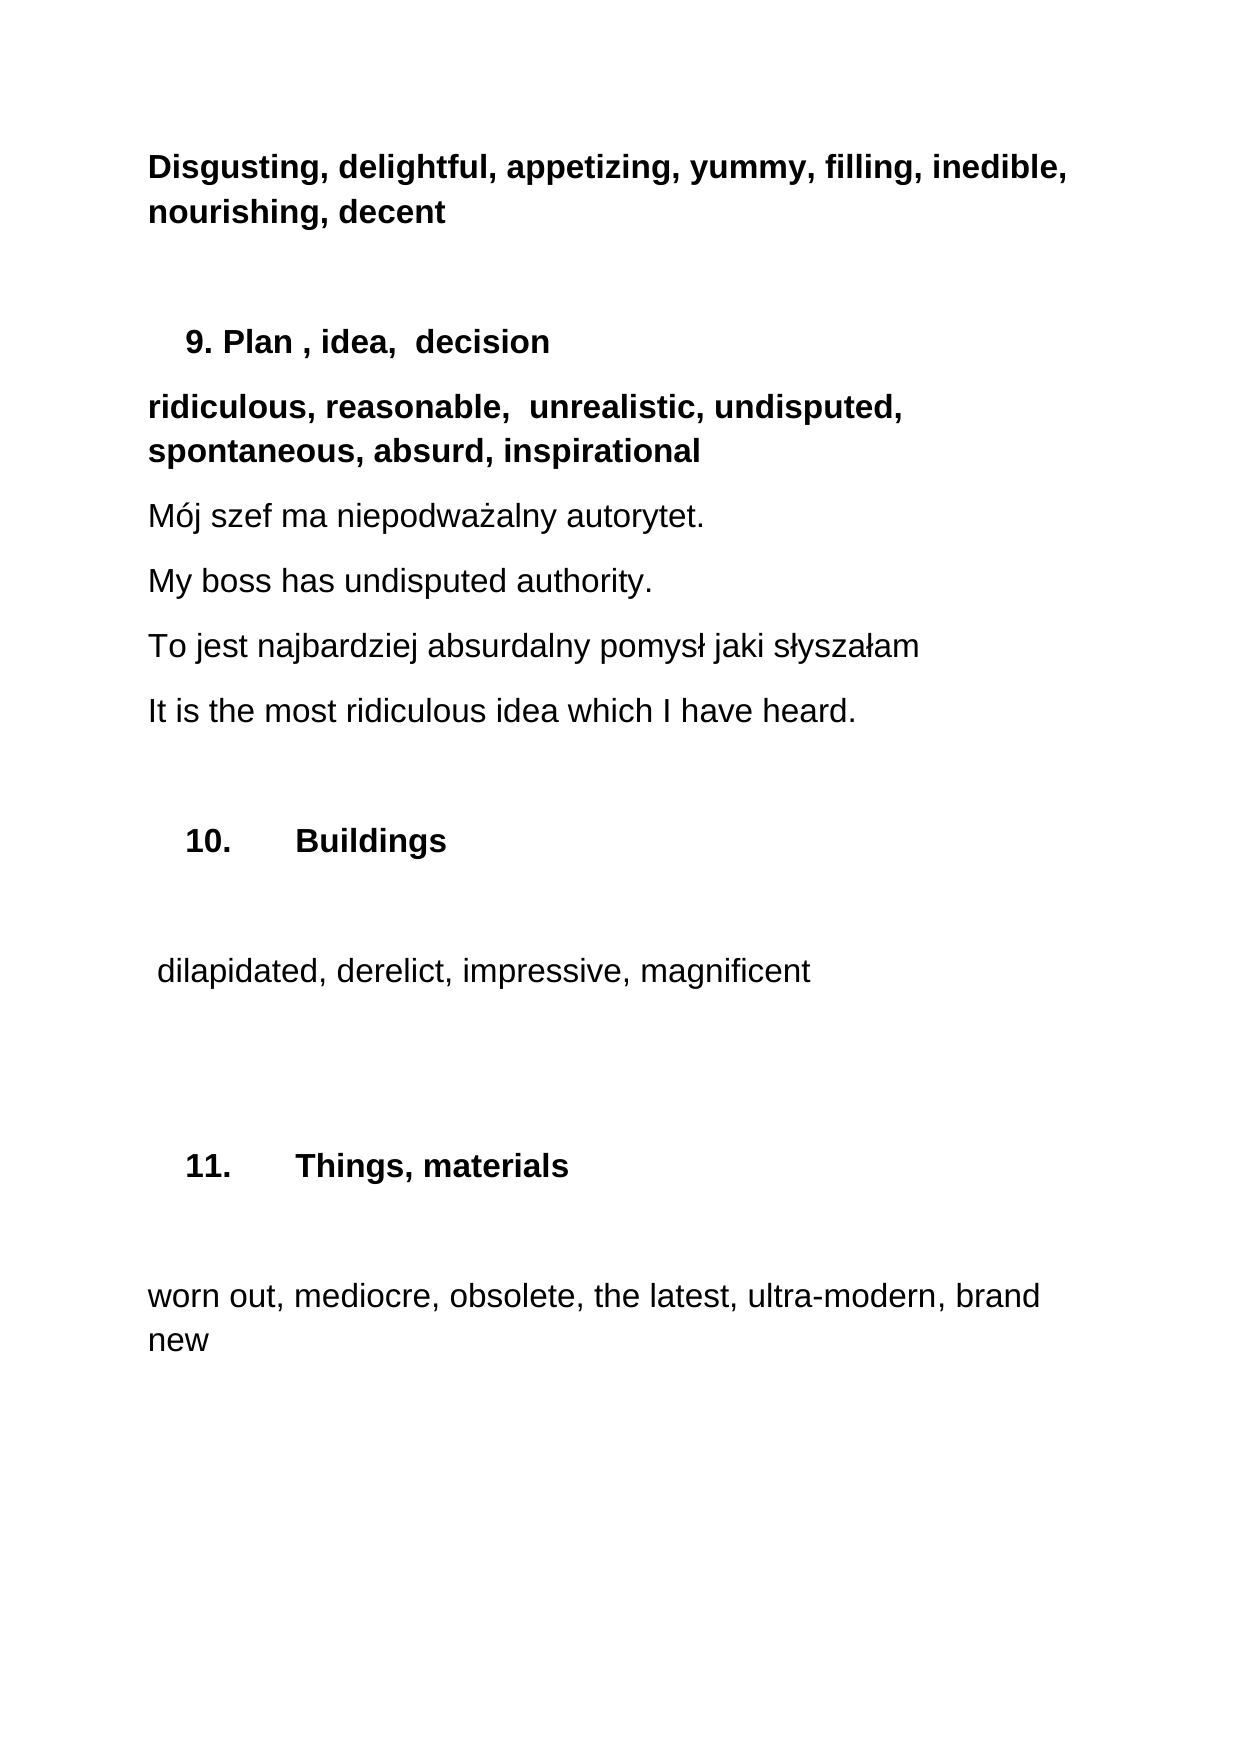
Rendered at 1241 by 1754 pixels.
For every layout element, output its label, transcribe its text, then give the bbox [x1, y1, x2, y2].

text Mój szef ma niepodważalny autorytet. [148, 496, 1093, 534]
text It is the most ridiculous idea which I have heard. [148, 691, 1093, 729]
list Things, materials [185, 1146, 1093, 1184]
text dilapidated, derelict, impressive, magnificent [148, 951, 1093, 989]
list Buildings [185, 821, 1093, 859]
text ridiculous, reasonable, unrealistic, undisputed, spontaneous, absurd, inspirational [148, 387, 1093, 469]
text My boss has undisputed authority. [148, 561, 1093, 599]
list Plan , idea, decision [185, 322, 1093, 360]
text To jest najbardziej absurdalny pomysł jaki słyszałam [148, 626, 1093, 664]
text worn out, mediocre, obsolete, the latest, ultra-modern, brand new [148, 1276, 1093, 1358]
text Disgusting, delightful, appetizing, yummy, filling, inedible, nourishing, decent [148, 148, 1093, 230]
